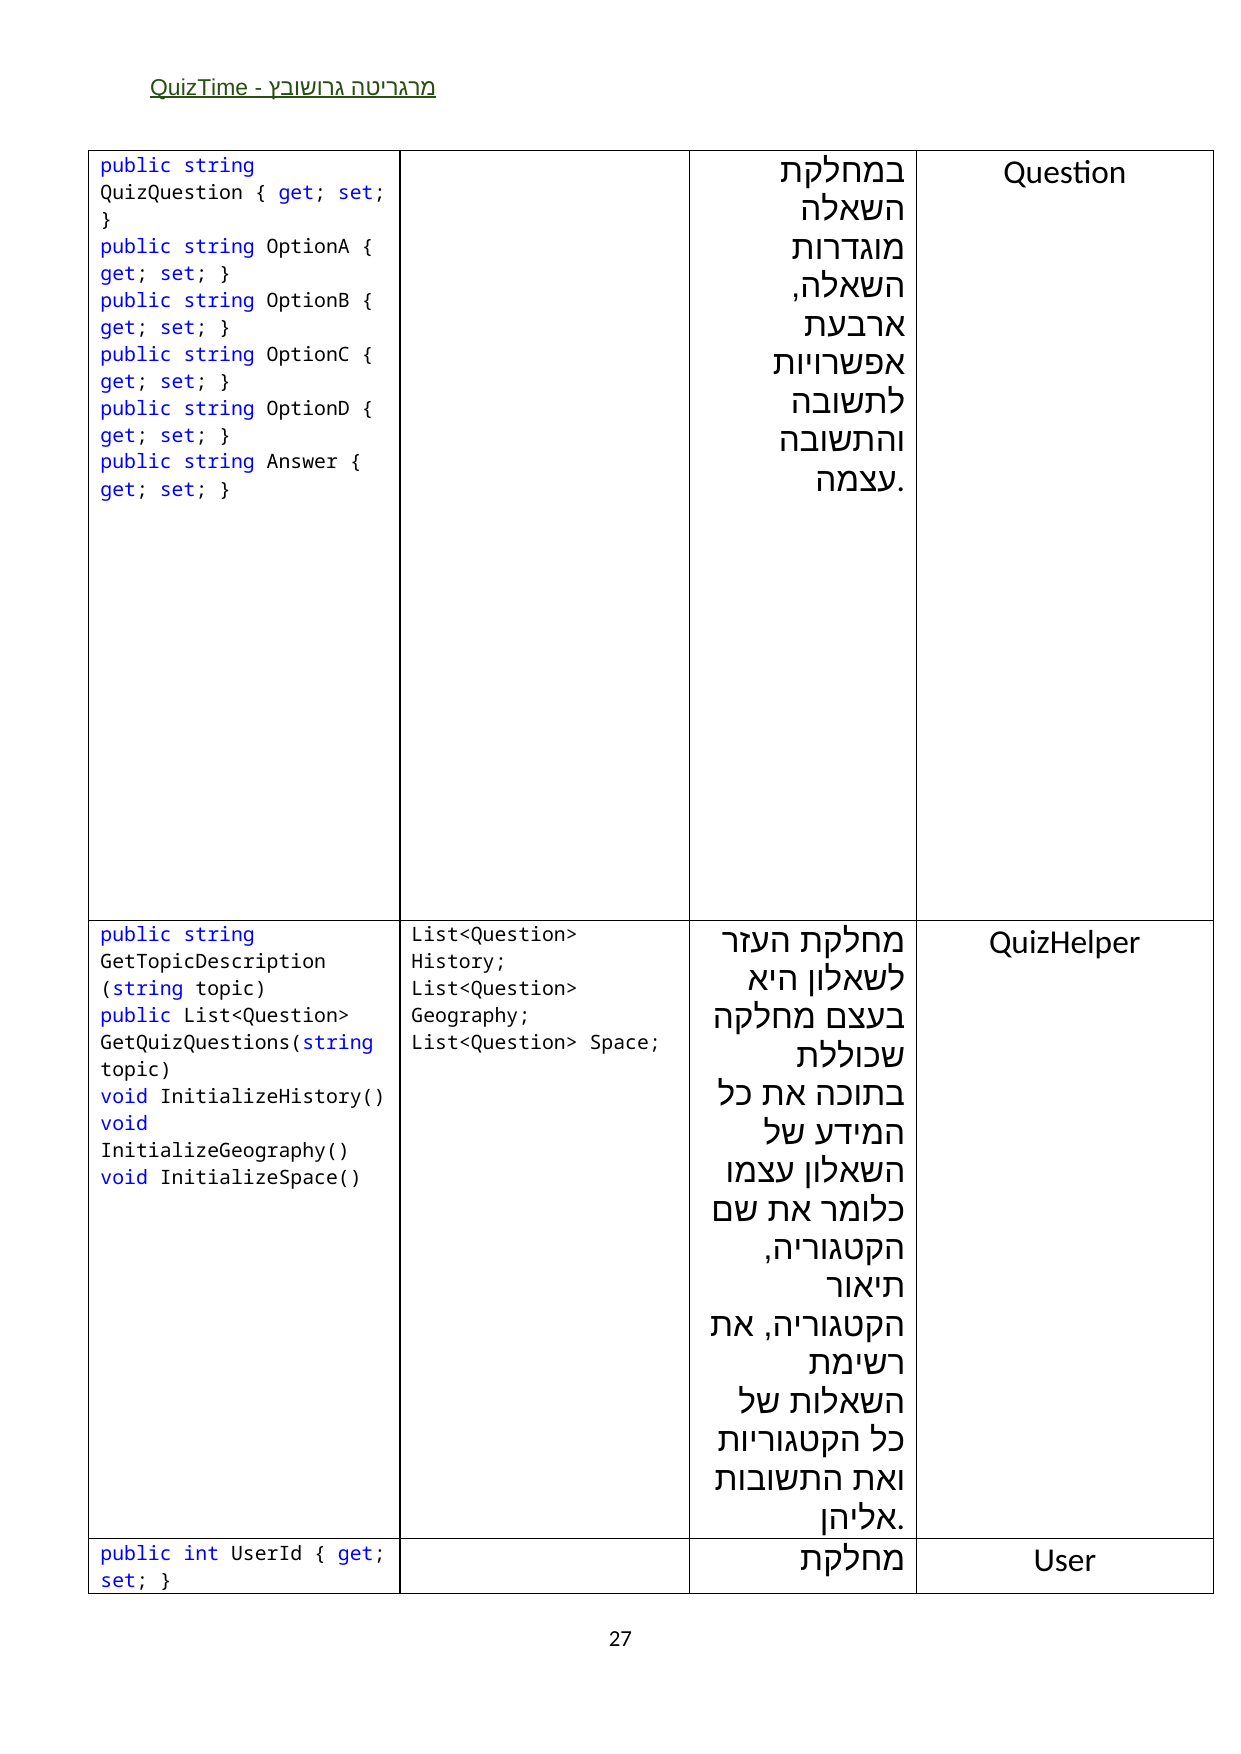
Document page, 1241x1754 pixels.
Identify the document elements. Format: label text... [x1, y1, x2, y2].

table_cell במחלקת השאלה מוגדרות השאלה, ארבעת אפשרויות לתשובה והתשובה עצמה. [690, 151, 916, 919]
table_cell [401, 1539, 689, 1593]
table_cell [401, 151, 689, 919]
table_cell QuizHelper [917, 921, 1213, 1538]
table_cell מחלקת העזר לשאלון היא בעצם מחלקה שכוללת בתוכה את כל המידע של השאלון עצמו כלומר את שם הקטגוריה,תיאור הקטגוריה, את רשימת השאלות של כל הקטגוריות ואת התשובות אליהן. [690, 921, 916, 1538]
table_cell public string GetTopicDescription(string topic) public List<Question> GetQuizQuestions(string topic) void InitializeHistory() void InitializeGeography() void InitializeSpace() [89, 921, 399, 1538]
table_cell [89, 1539, 399, 1593]
table_cell List<Question> History; List<Question> Geography; List<Question> Space; [401, 921, 689, 1538]
table_cell Question [917, 151, 1213, 919]
table_cell public string QuizQuestion { get; set; } public string OptionA { get; set; } public string OptionB { get; set; } public string OptionC { get; set; } public string OptionD { get; set; } public string Answer { get; set; } [89, 151, 399, 919]
table_cell User [917, 1539, 1213, 1593]
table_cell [690, 1539, 916, 1593]
